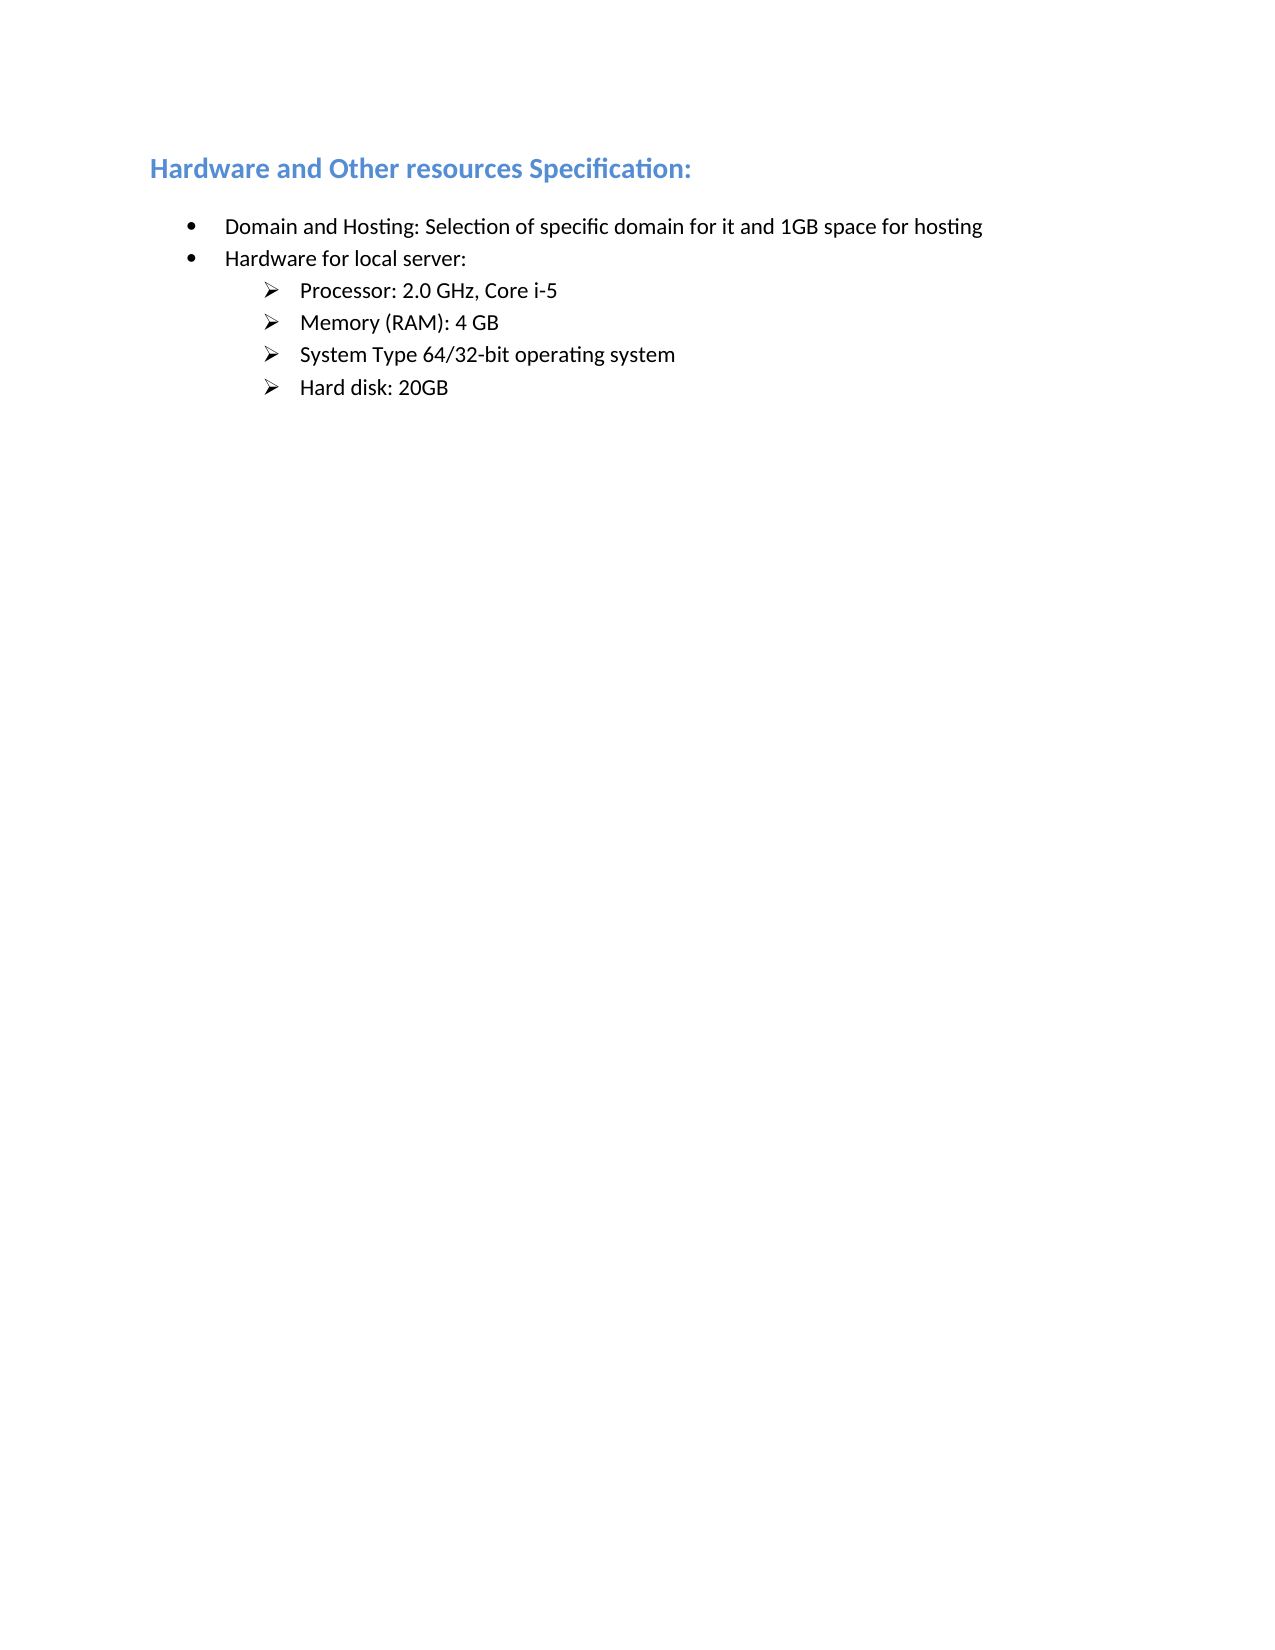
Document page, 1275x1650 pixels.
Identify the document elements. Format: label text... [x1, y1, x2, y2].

list Hardware for local server: [187, 244, 1125, 272]
list Hard disk: 20GB [262, 373, 1125, 401]
list Memory (RAM): 4 GB [262, 308, 1125, 336]
list System Type 64/32-bit operating system [262, 341, 1125, 368]
list Domain and Hosting: Selection of specific domain for it and 1GB space for hosting [187, 212, 1125, 240]
text Hardware and Other resources Specification: [150, 150, 1125, 186]
list Processor: 2.0 GHz, Core i-5 [262, 276, 1125, 304]
